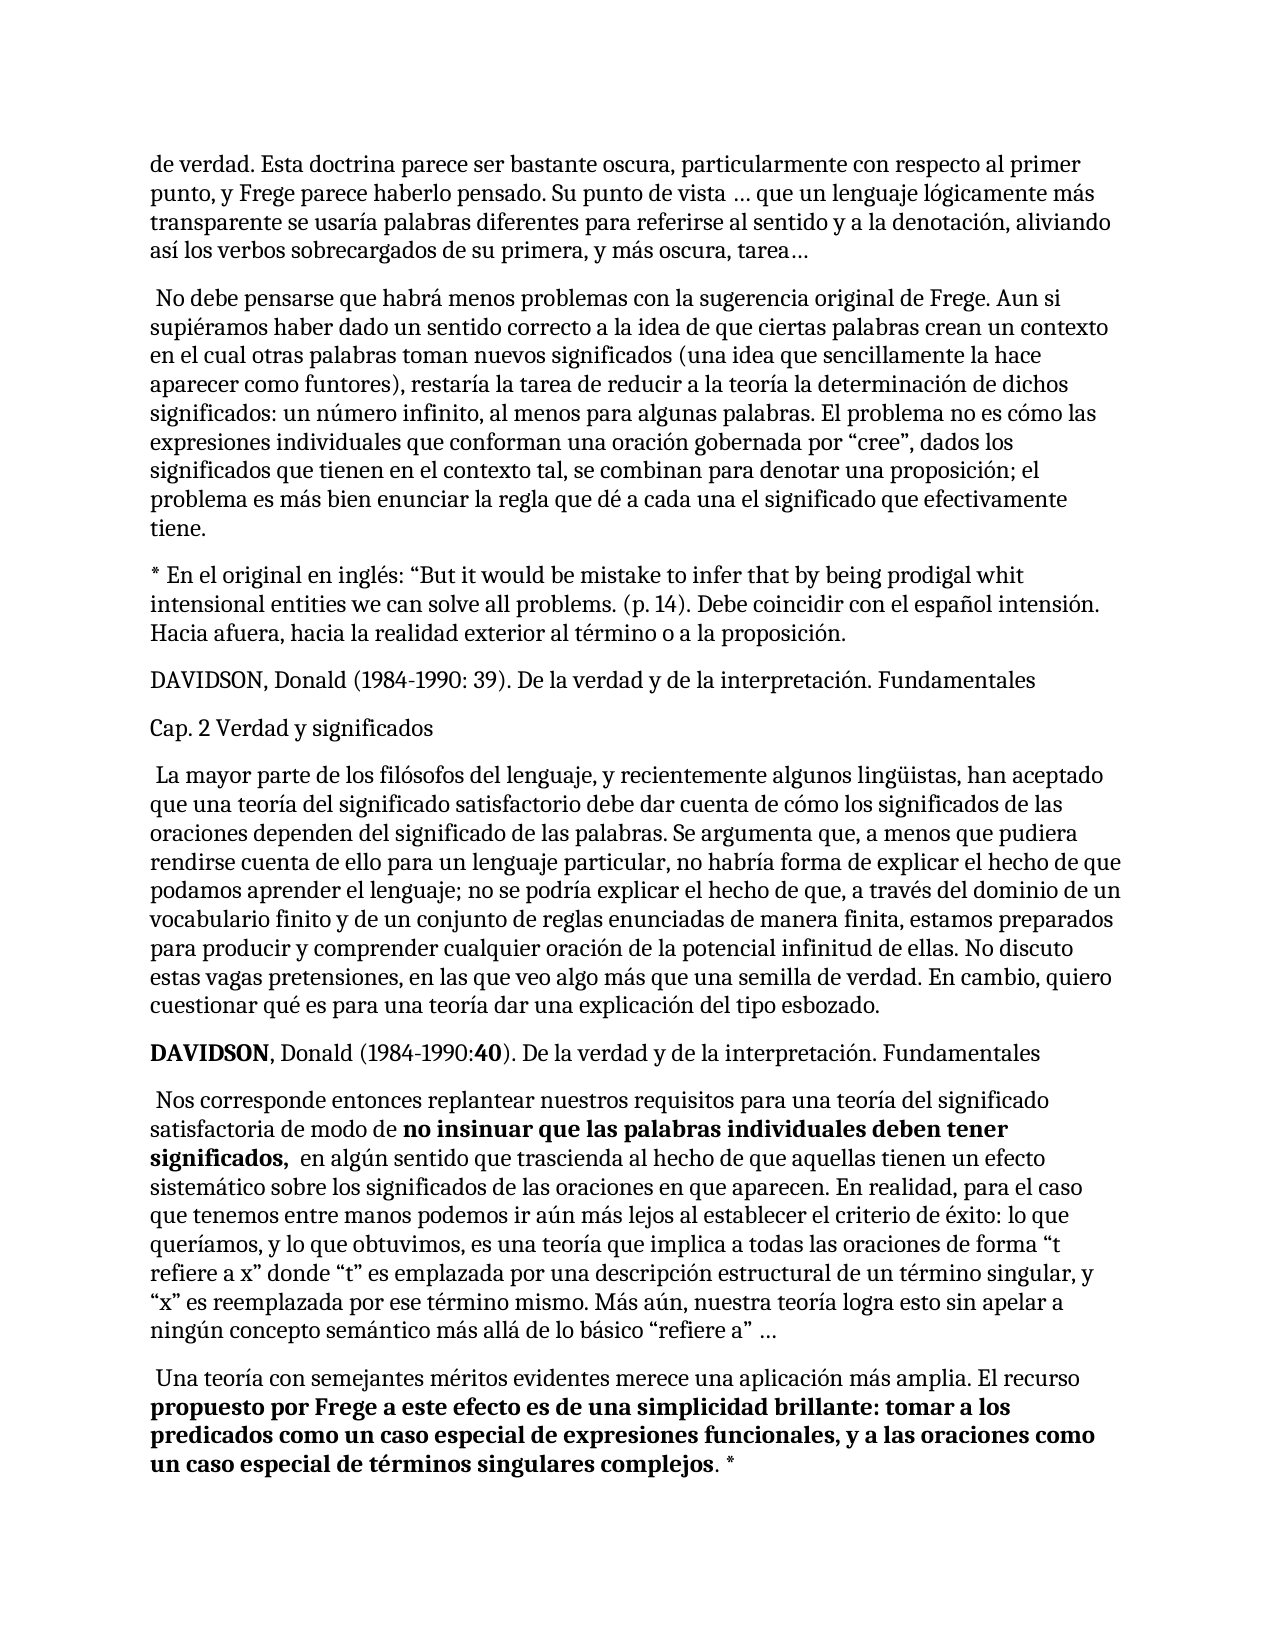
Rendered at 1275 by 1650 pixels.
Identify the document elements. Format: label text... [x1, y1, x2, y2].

text DAVIDSON, Donald (1984-1990:40). De la verdad y de la interpretación. Fundamentales [150, 1039, 1125, 1067]
text Una teoría con semejantes méritos evidentes merece una aplicación más amplia. El recurso propuesto por Frege a este efecto es de una simplicidad brillante: tomar a los predicados como un caso especial de expresiones funcionales, y a las oraciones como un caso especial de términos singulares complejos. * [150, 1364, 1125, 1479]
text Nos corresponde entonces replantear nuestros requisitos para una teoría del significado satisfactoria de modo de no insinuar que las palabras individuales deben tener significados, en algún sentido que trascienda al hecho de que aquellas tienen un efecto sistemático sobre los significados de las oraciones en que aparecen. En realidad, para el caso que tenemos entre manos podemos ir aún más lejos al establecer el criterio de éxito: lo que queríamos, y lo que obtuvimos, es una teoría que implica a todas las oraciones de forma “t refiere a x” donde “t” es emplazada por una descripción estructural de un término singular, y “x” es reemplazada por ese término mismo. Más aún, nuestra teoría logra esto sin apelar a ningún concepto semántico más allá de lo básico “refiere a” … [150, 1086, 1125, 1345]
text No debe pensarse que habrá menos problemas con la sugerencia original de Frege. Aun si supiéramos haber dado un sentido correcto a la idea de que ciertas palabras crean un contexto en el cual otras palabras toman nuevos significados (una idea que sencillamente la hace aparecer como funtores), restaría la tarea de reducir a la teoría la determinación de dichos significados: un número infinito, al menos para algunas palabras. El problema no es cómo las expresiones individuales que conforman una oración gobernada por “cree”, dados los significados que tienen en el contexto tal, se combinan para denotar una proposición; el problema es más bien enunciar la regla que dé a cada una el significado que efectivamente tiene. [150, 284, 1125, 542]
text La mayor parte de los filósofos del lenguaje, y recientemente algunos lingüistas, han aceptado que una teoría del significado satisfactorio debe dar cuenta de cómo los significados de las oraciones dependen del significado de las palabras. Se argumenta que, a menos que pudiera rendirse cuenta de ello para un lenguaje particular, no habría forma de explicar el hecho de que podamos aprender el lenguaje; no se podría explicar el hecho de que, a través del dominio de un vocabulario finito y de un conjunto de reglas enunciadas de manera finita, estamos preparados para producir y comprender cualquier oración de la potencial infinitud de ellas. No discuto estas vagas pretensiones, en las que veo algo más que una semilla de verdad. En cambio, quiero cuestionar qué es para una teoría dar una explicación del tipo esbozado. [150, 761, 1125, 1020]
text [150, 150, 1125, 265]
text * En el original en inglés: “But it would be mistake to infer that by being prodigal whit intensional entities we can solve all problems. (p. 14). Debe coincidir con el español intensión. Hacia afuera, hacia la realidad exterior al término o a la proposición. [150, 561, 1125, 647]
text Cap. 2 Verdad y significados [150, 714, 1125, 742]
text DAVIDSON, Donald (1984-1990: 39). De la verdad y de la interpretación. Fundamentales [150, 666, 1125, 695]
